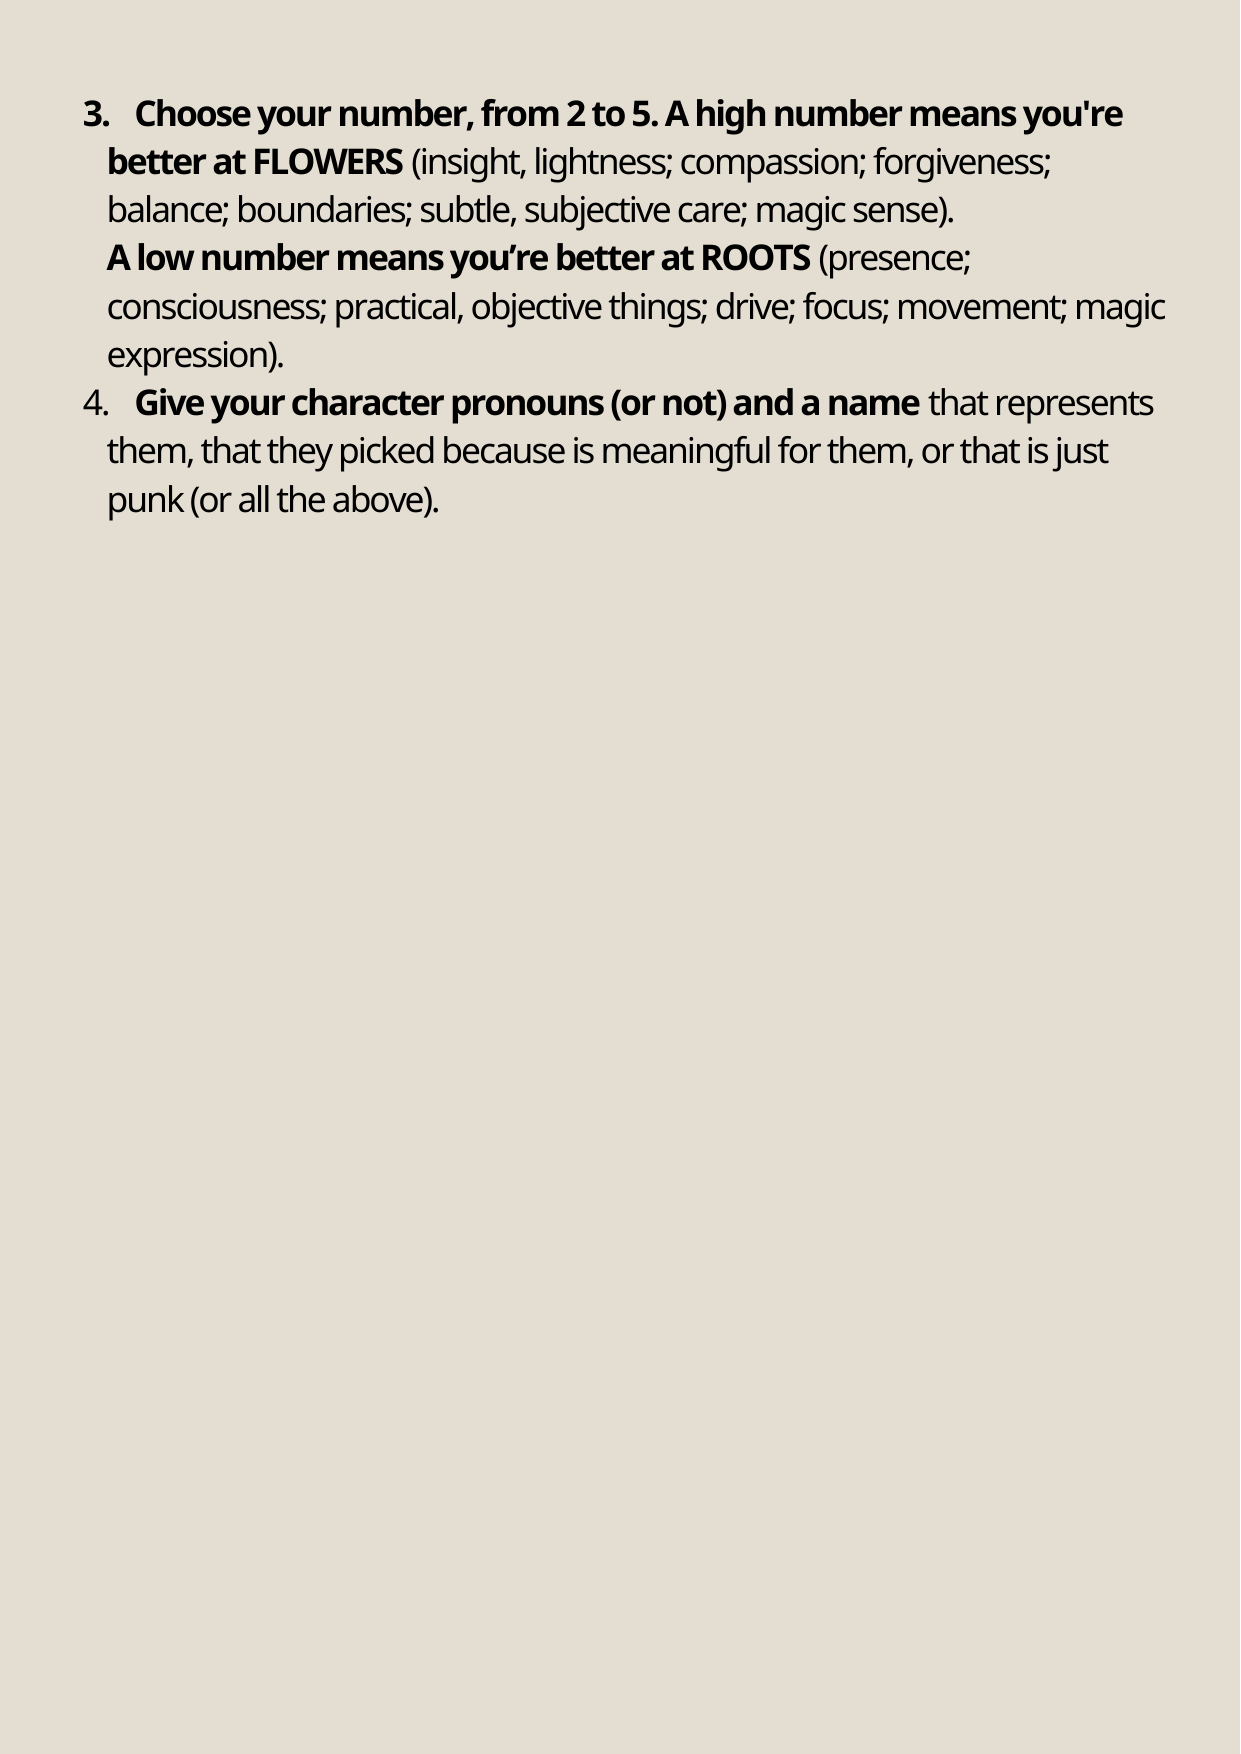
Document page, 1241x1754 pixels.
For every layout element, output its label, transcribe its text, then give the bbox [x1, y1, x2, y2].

list A low number means you’re better at ROOTS (presence; consciousness; practical, objective things; drive; focus; movement; magic expression). [106, 233, 1181, 378]
list Give your character pronouns (or not) and a name that represents them, that they picked because is meaningful for them, or that is just punk (or all the above). [83, 378, 1181, 522]
list Choose your number, from 2 to 5. A high number means you're better at FLOWERS (insight, lightness; compassion; forgiveness; balance; boundaries; subtle, subjective care; magic sense). [83, 88, 1181, 233]
